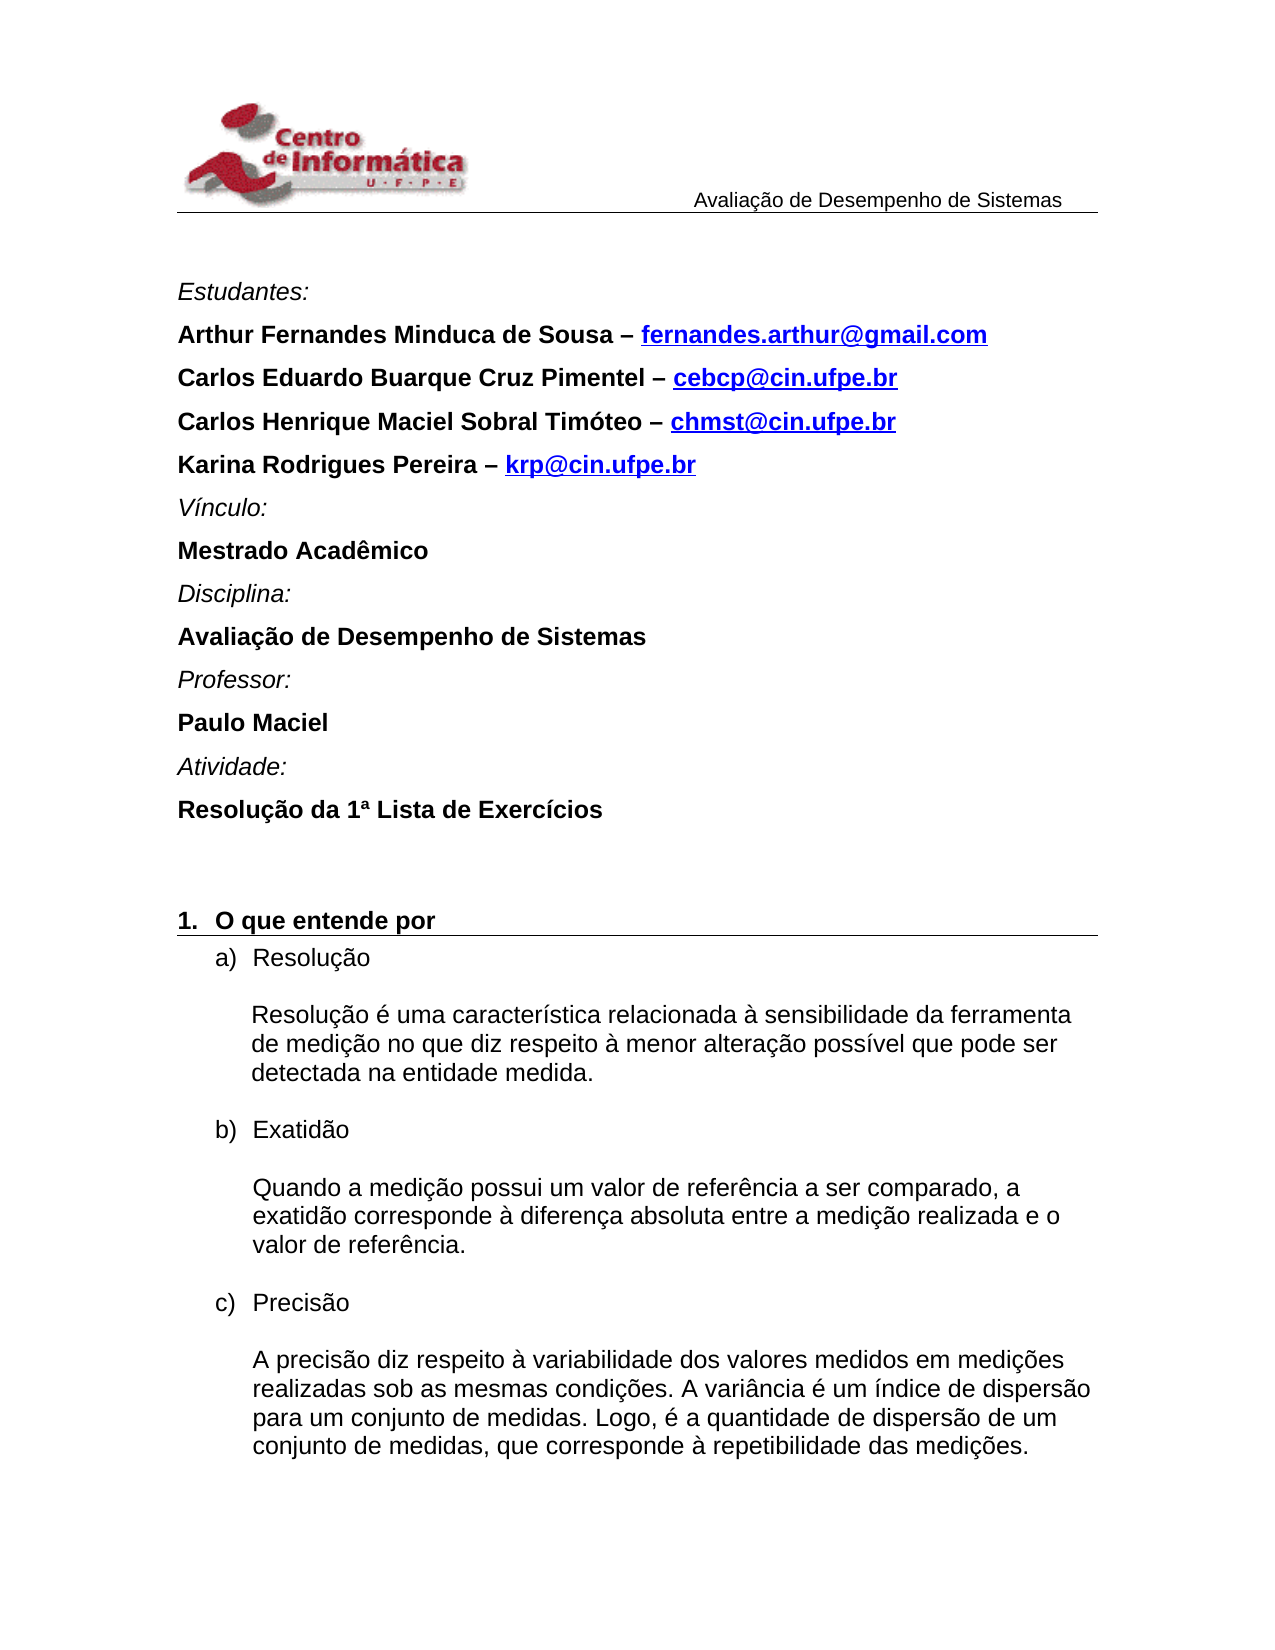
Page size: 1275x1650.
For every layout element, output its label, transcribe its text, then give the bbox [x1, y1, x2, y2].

text Estudantes: [177, 277, 1098, 306]
list A precisão diz respeito à variabilidade dos valores medidos em medições realizadas sob as mesmas condições. A variância é um índice de dispersão para um conjunto de medidas. Logo, é a quantidade de dispersão de um conjunto de medidas, que corresponde à repetibilidade das medições. [252, 1345, 1098, 1460]
text Mestrado Acadêmico [177, 536, 1098, 565]
text Resolução da 1ª Lista de Exercícios [177, 795, 1098, 823]
text Vínculo: [177, 493, 1098, 522]
list Resolução [215, 942, 1098, 971]
text Atividade: [177, 752, 1098, 780]
text Avaliação de Desempenho de Sistemas [177, 622, 1098, 651]
text Professor: [177, 665, 1098, 694]
text Paulo Maciel [177, 708, 1098, 737]
text Carlos Henrique Maciel Sobral Timóteo – chmst@cin.ufpe.br [177, 407, 1098, 435]
list Exatidão [215, 1115, 1098, 1144]
text Arthur Fernandes Minduca de Sousa – fernandes.arthur@gmail.com [177, 320, 1098, 349]
list Quando a medição possui um valor de referência a ser comparado, a exatidão corresponde à diferença absoluta entre a medição realizada e o valor de referência. [252, 1172, 1098, 1259]
text Disciplina: [177, 579, 1098, 608]
text Carlos Eduardo Buarque Cruz Pimentel – cebcp@cin.ufpe.br [177, 363, 1098, 392]
text Resolução é uma característica relacionada à sensibilidade da ferramenta de medição no que diz respeito à menor alteração possível que pode ser detectada na entidade medida. [251, 1000, 1098, 1086]
subtitle O que entende por [177, 906, 1098, 935]
text Karina Rodrigues Pereira – krp@cin.ufpe.br [177, 450, 1098, 478]
list Precisão [215, 1287, 1098, 1316]
